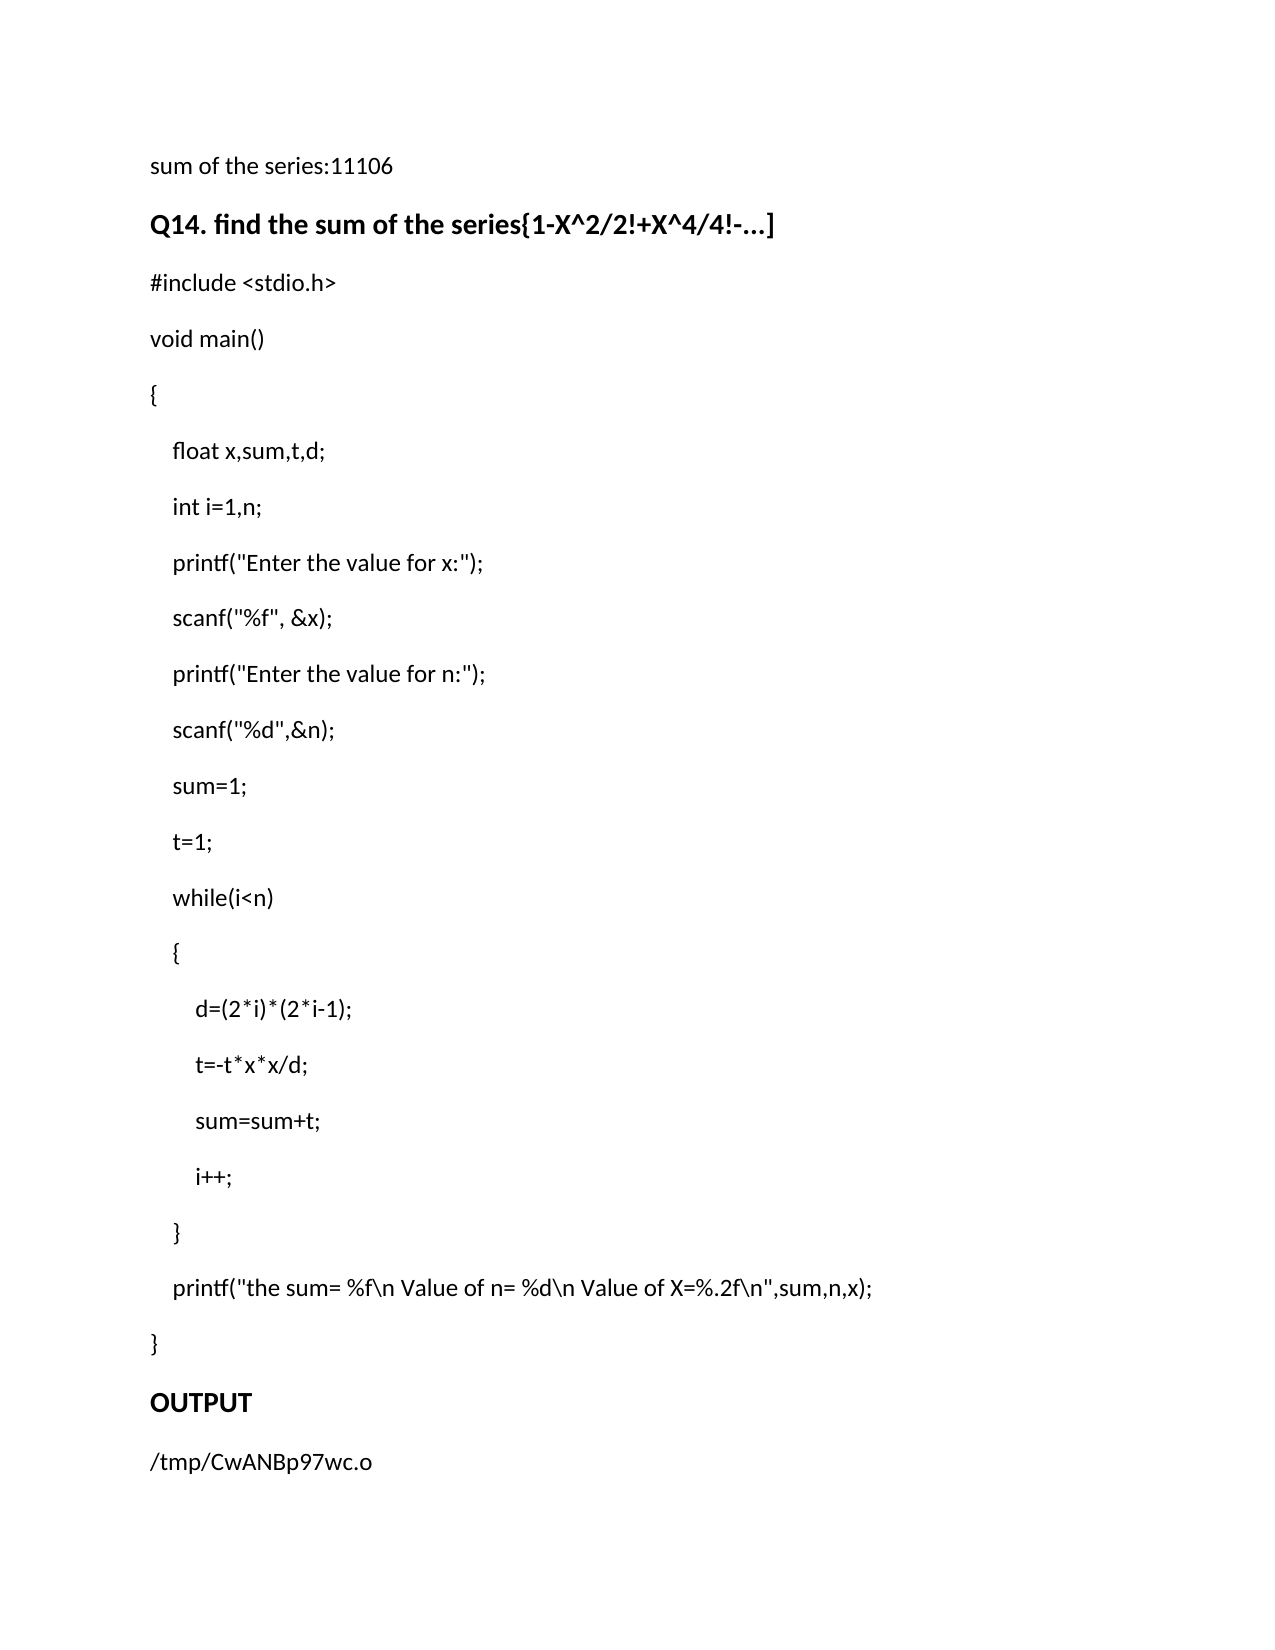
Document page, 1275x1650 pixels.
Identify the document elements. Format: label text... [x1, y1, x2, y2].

text printf("Enter the value for x:"); [150, 547, 1125, 577]
text while(i<n) [150, 882, 1125, 912]
text scanf("%f", &x); [150, 603, 1125, 633]
text OUTPUT [150, 1384, 1125, 1420]
text } [150, 1328, 1125, 1359]
text sum of the series:11106 [150, 150, 1125, 181]
text printf("Enter the value for n:"); [150, 658, 1125, 689]
text { [150, 379, 1125, 410]
text int i=1,n; [150, 491, 1125, 521]
text void main() [150, 323, 1125, 354]
text sum=1; [150, 770, 1125, 801]
text Q14. find the sum of the series{1-X^2/2!+X^4/4!-...] [150, 206, 1125, 241]
text { [150, 938, 1125, 968]
text t=-t*x*x/d; [150, 1049, 1125, 1080]
text scanf("%d",&n); [150, 714, 1125, 745]
text float x,sum,t,d; [150, 435, 1125, 466]
text /tmp/CwANBp97wc.o [150, 1446, 1125, 1477]
text printf("the sum= %f\n Value of n= %d\n Value of X=%.2f\n",sum,n,x); [150, 1273, 1125, 1303]
text d=(2*i)*(2*i-1); [150, 993, 1125, 1024]
text i++; [150, 1161, 1125, 1191]
text #include <stdio.h> [150, 268, 1125, 298]
text sum=sum+t; [150, 1105, 1125, 1136]
text } [150, 1217, 1125, 1247]
text t=1; [150, 826, 1125, 856]
